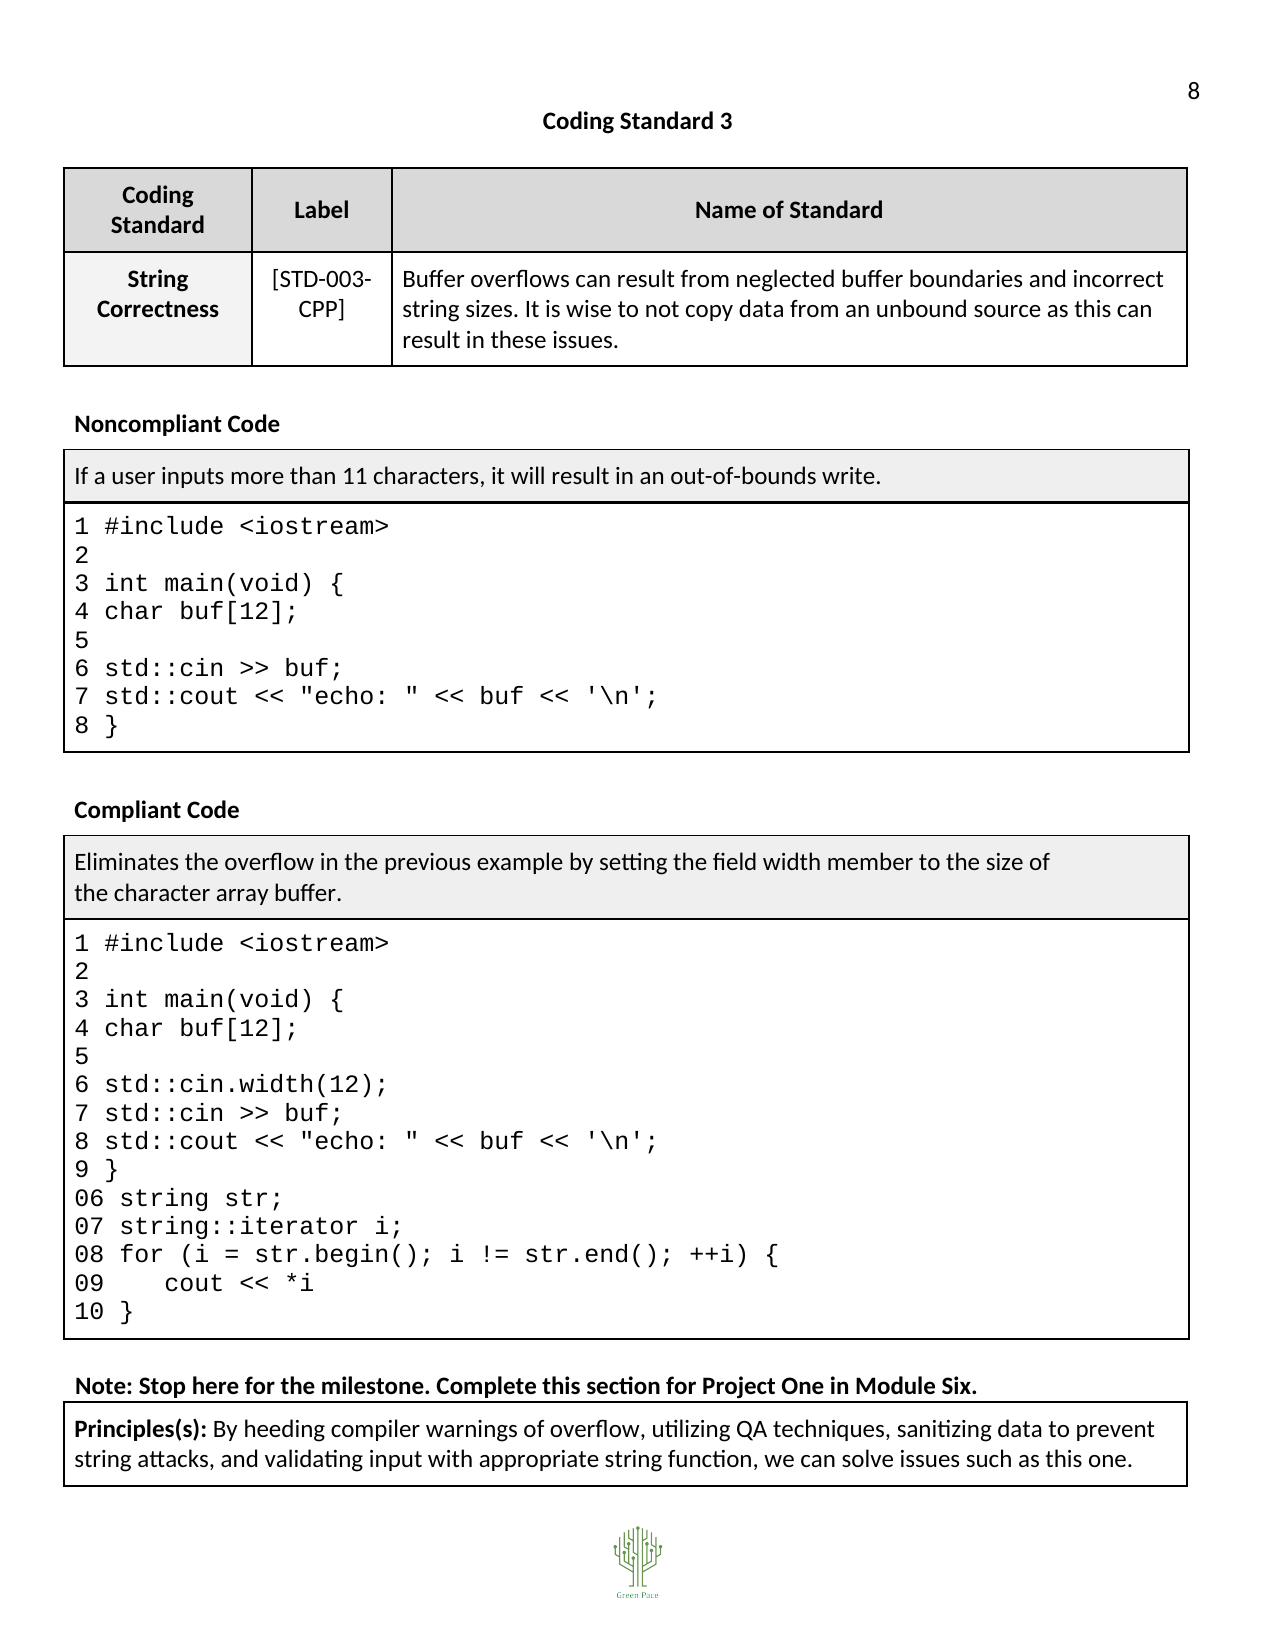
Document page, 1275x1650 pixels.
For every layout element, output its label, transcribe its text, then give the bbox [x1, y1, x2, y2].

text Note: Stop here for the milestone. Complete this section for Project One in Module Six. [75, 1370, 1200, 1401]
table_cell Buffer overflows can result from neglected buffer boundaries and incorrect string sizes. It is wise to not copy data from an unbound source as this can result in these issues. [393, 253, 1186, 365]
table_cell Eliminates the overflow in the previous example by setting the field width member to the size of the character array buffer. [65, 836, 1188, 918]
table_cell [STD-003-CPP] [253, 253, 391, 365]
table_header Compliant Code [64, 784, 1189, 835]
table_cell String Correctness [65, 253, 251, 365]
table_header Principles(s): By heeding compiler warnings of overflow, utilizing QA techniques, sanitizing data to prevent string attacks, and validating input with appropriate string function, we can solve issues such as this one. [65, 1403, 1186, 1484]
table_header Name of Standard [393, 169, 1186, 251]
subtitle Coding Standard 3 [75, 106, 1200, 136]
picture [605, 1521, 670, 1606]
table_header Noncompliant Code [64, 398, 1189, 449]
table_cell If a user inputs more than 11 characters, it will result in an out-of-bounds write. [65, 450, 1188, 501]
table_header Label [253, 169, 391, 251]
table_cell 1 #include <iostream> 2 3 int main(void) { 4 char buf[12]; 5 6 std::cin >> buf; 7 std::cout << "echo: " << buf << '\n'; 8 } [65, 504, 1188, 751]
table_cell 1 #include <iostream> 2 3 int main(void) { 4 char buf[12]; 5 6 std::cin.width(12); 7 std::cin >> buf; 8 std::cout << "echo: " << buf << '\n'; 9 } 06 string str; 07 string::iterator i; 08 for (i = str.begin(); i != str.end(); ++i) { 09 cout << *i 10 } [65, 920, 1188, 1337]
table_header Coding Standard [65, 169, 251, 251]
